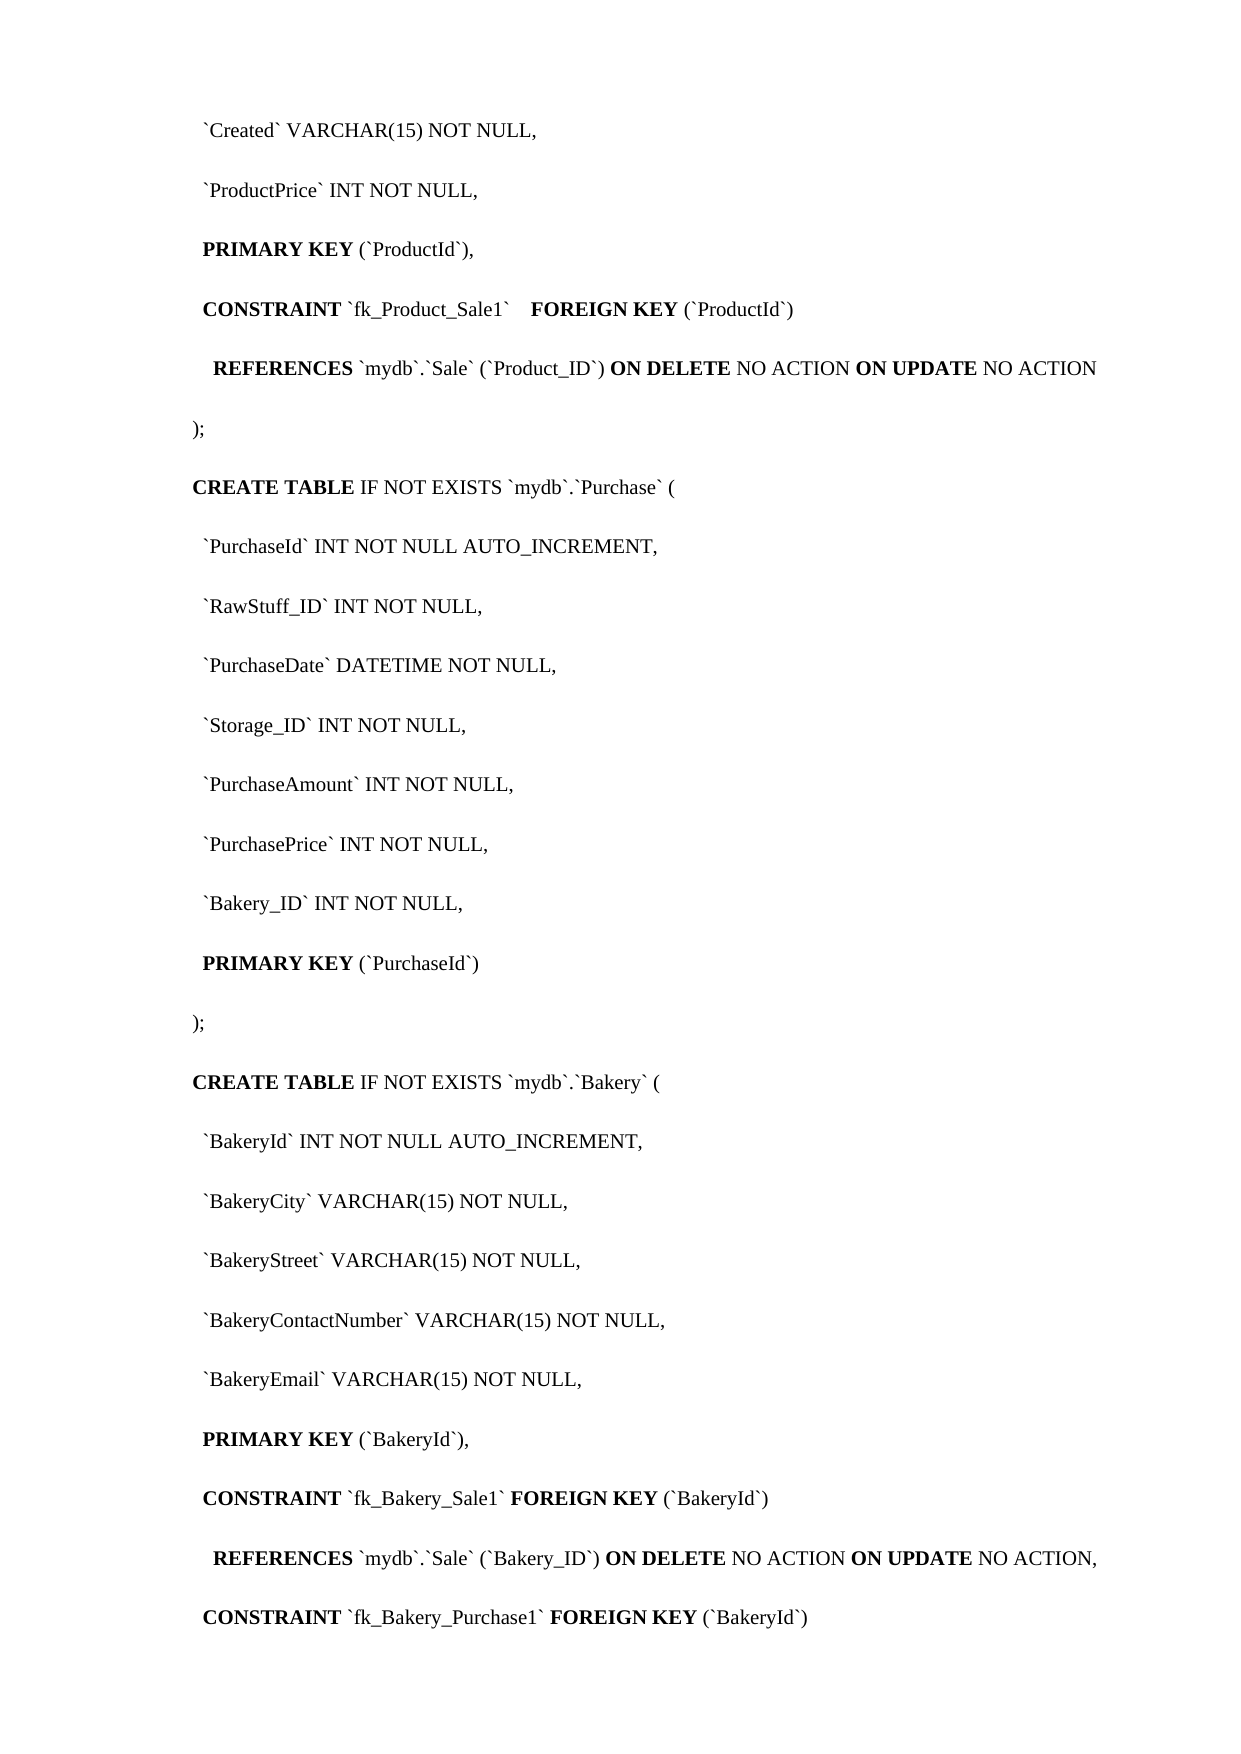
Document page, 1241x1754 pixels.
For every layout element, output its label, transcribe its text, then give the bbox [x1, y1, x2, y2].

text PRIMARY KEY (`PurchaseId`) [118, 951, 1152, 975]
text `Storage_ID` INT NOT NULL, [118, 713, 1152, 737]
text `BakeryEmail` VARCHAR(15) NOT NULL, [118, 1367, 1152, 1391]
text `Created` VARCHAR(15) NOT NULL, [118, 118, 1152, 142]
text `BakeryCity` VARCHAR(15) NOT NULL, [118, 1189, 1152, 1213]
text `BakeryContactNumber` VARCHAR(15) NOT NULL, [118, 1308, 1152, 1332]
text PRIMARY KEY (`BakeryId`), [118, 1427, 1152, 1451]
text `BakeryId` INT NOT NULL AUTO_INCREMENT, [118, 1129, 1152, 1153]
text `ProductPrice` INT NOT NULL, [118, 178, 1152, 202]
text PRIMARY KEY (`ProductId`), [118, 237, 1152, 261]
text `PurchasePrice` INT NOT NULL, [118, 832, 1152, 856]
text CREATE TABLE IF NOT EXISTS `mydb`.`Purchase` ( [118, 475, 1152, 499]
text `BakeryStreet` VARCHAR(15) NOT NULL, [118, 1248, 1152, 1272]
text `Bakery_ID` INT NOT NULL, [118, 891, 1152, 915]
text `PurchaseId` INT NOT NULL AUTO_INCREMENT, [118, 534, 1152, 558]
text REFERENCES `mydb`.`Sale` (`Bakery_ID`) ON DELETE NO ACTION ON UPDATE NO ACTION, [118, 1546, 1152, 1570]
text CONSTRAINT `fk_Product_Sale1` FOREIGN KEY (`ProductId`) [118, 297, 1152, 321]
text `PurchaseAmount` INT NOT NULL, [118, 772, 1152, 796]
text `RawStuff_ID` INT NOT NULL, [118, 594, 1152, 618]
text `PurchaseDate` DATETIME NOT NULL, [118, 653, 1152, 677]
text CREATE TABLE IF NOT EXISTS `mydb`.`Bakery` ( [118, 1070, 1152, 1094]
text CONSTRAINT `fk_Bakery_Sale1` FOREIGN KEY (`BakeryId`) [118, 1486, 1152, 1510]
text CONSTRAINT `fk_Bakery_Purchase1` FOREIGN KEY (`BakeryId`) [118, 1605, 1152, 1629]
text ); [118, 416, 1152, 439]
text ); [118, 1010, 1152, 1034]
text REFERENCES `mydb`.`Sale` (`Product_ID`) ON DELETE NO ACTION ON UPDATE NO ACTION [118, 356, 1152, 380]
